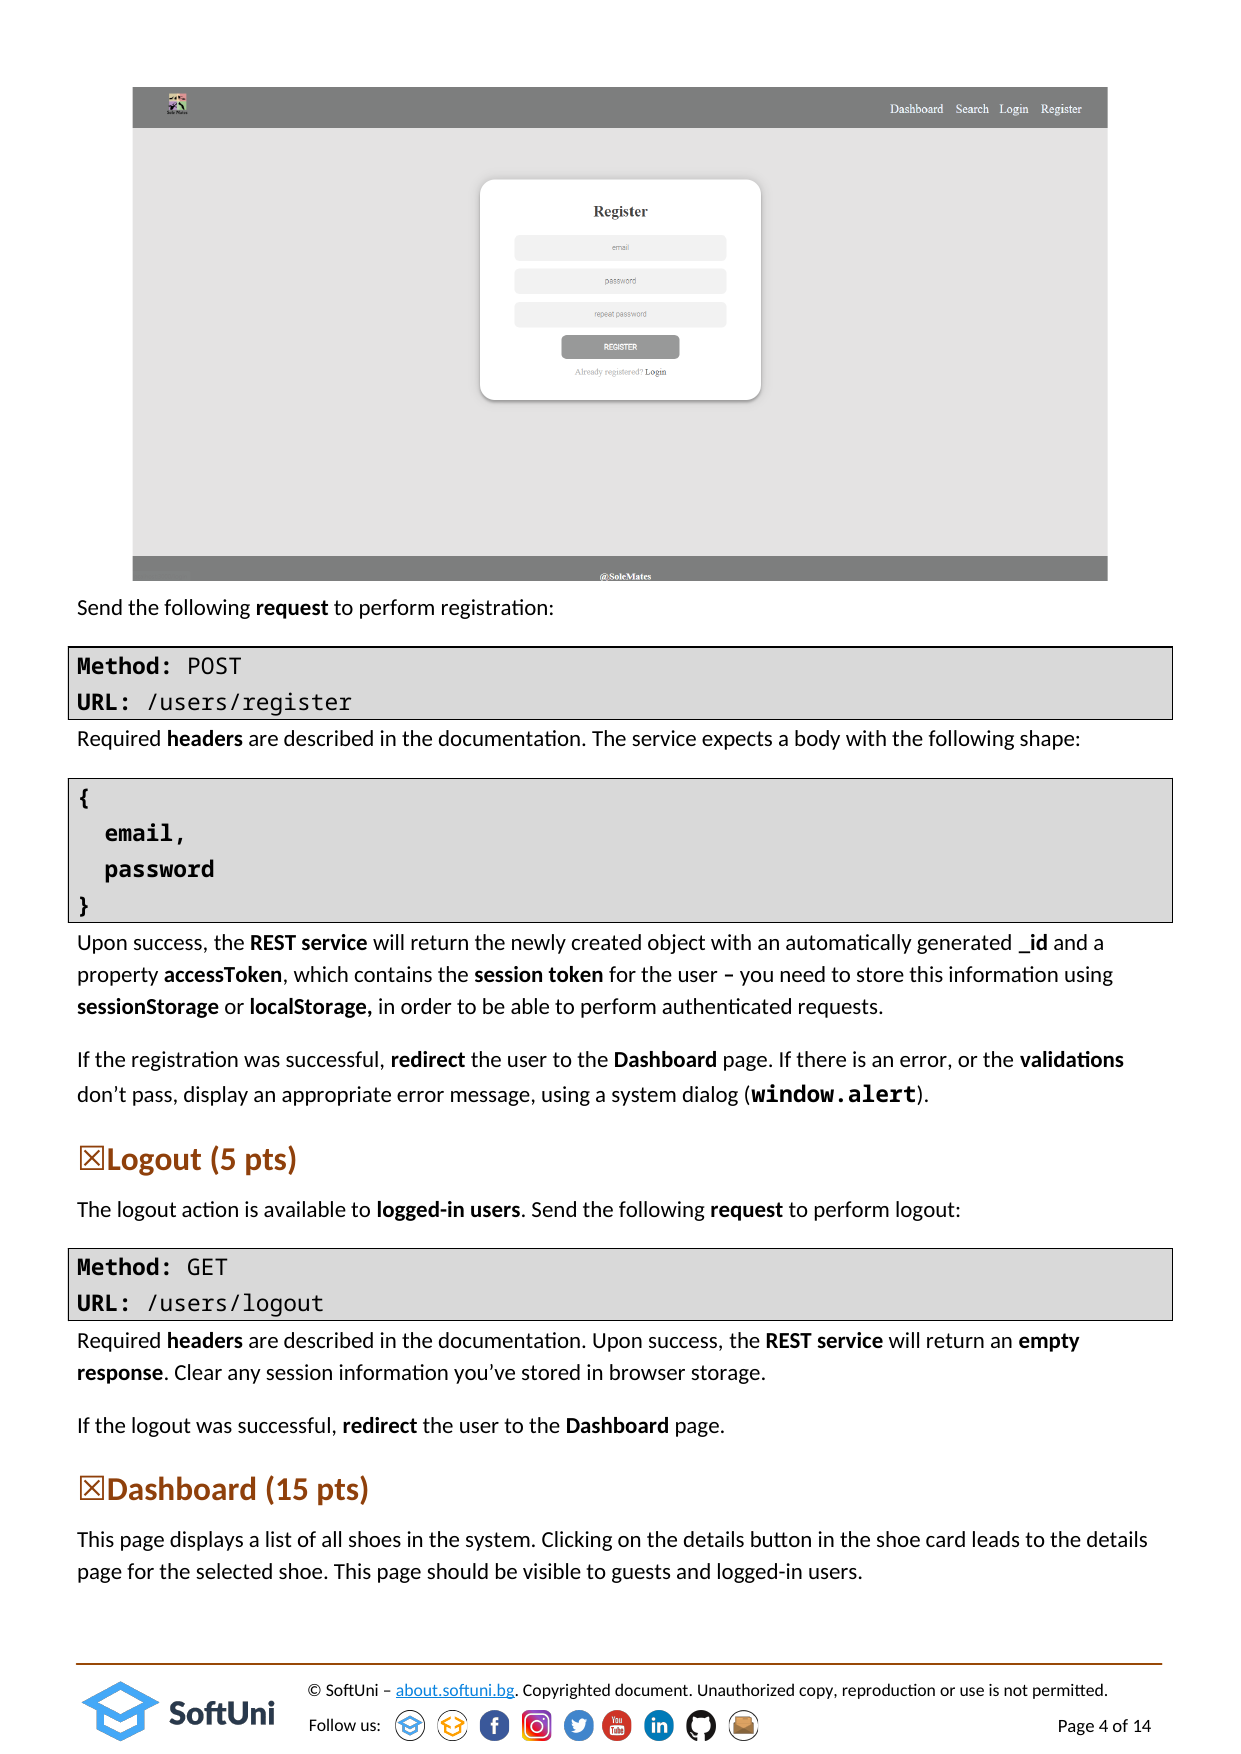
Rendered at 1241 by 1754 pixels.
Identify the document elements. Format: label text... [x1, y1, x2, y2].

picture [602, 1710, 632, 1741]
picture [132, 87, 1108, 581]
text } [69, 885, 1172, 922]
picture [665, 1710, 674, 1719]
text Method: POST [69, 648, 1172, 681]
picture [644, 1732, 653, 1741]
picture [437, 1710, 468, 1741]
picture [564, 1710, 594, 1741]
text If the logout was successful, redirect the user to the Dashboard page. [77, 1411, 1163, 1439]
text If the registration was successful, redirect the user to the Dashboard page. If there is an error, or the validations don’t pass, display an appropriate error message, using a system dialog (window.alert). [77, 1045, 1163, 1109]
picture [658, 1723, 667, 1732]
text { [69, 779, 1172, 812]
picture [728, 1710, 759, 1741]
text The logout action is available to logged-in users. Send the following request to perform logout: [77, 1195, 1163, 1223]
picture [686, 1710, 716, 1741]
text Method: GET [69, 1249, 1172, 1282]
picture [479, 1710, 510, 1741]
picture [644, 1710, 653, 1719]
text URL: /users/logout [69, 1284, 1172, 1320]
text URL: /users/register [69, 682, 1172, 719]
picture [522, 1710, 552, 1741]
subtitle Dashboard (15 pts) [77, 1464, 1163, 1510]
picture [395, 1710, 425, 1741]
text Upon success, the REST service will return the newly created object with an automatically generated _id and a property accessToken, which contains the session token for the user – you need to store this information using sessionStorage or localStorage, in order to be able to perform authenticated requests. [77, 928, 1163, 1020]
text password [69, 849, 1172, 884]
text Required headers are described in the documentation. The service expects a body with the following shape: [77, 724, 1163, 753]
picture [665, 1732, 674, 1741]
text email, [69, 813, 1172, 848]
text Send the following request to perform registration: [77, 593, 1163, 621]
text Required headers are described in the documentation. Upon success, the REST service will return an empty response. Clear any session information you’ve stored in browser storage. [77, 1326, 1163, 1386]
picture [75, 1676, 281, 1747]
text This page displays a list of all shoes in the system. Clicking on the details button in the shoe card leads to the details page for the selected shoe. This page should be visible to guests and logged-in users. [77, 1525, 1163, 1585]
subtitle Logout (5 pts) [77, 1134, 1163, 1180]
